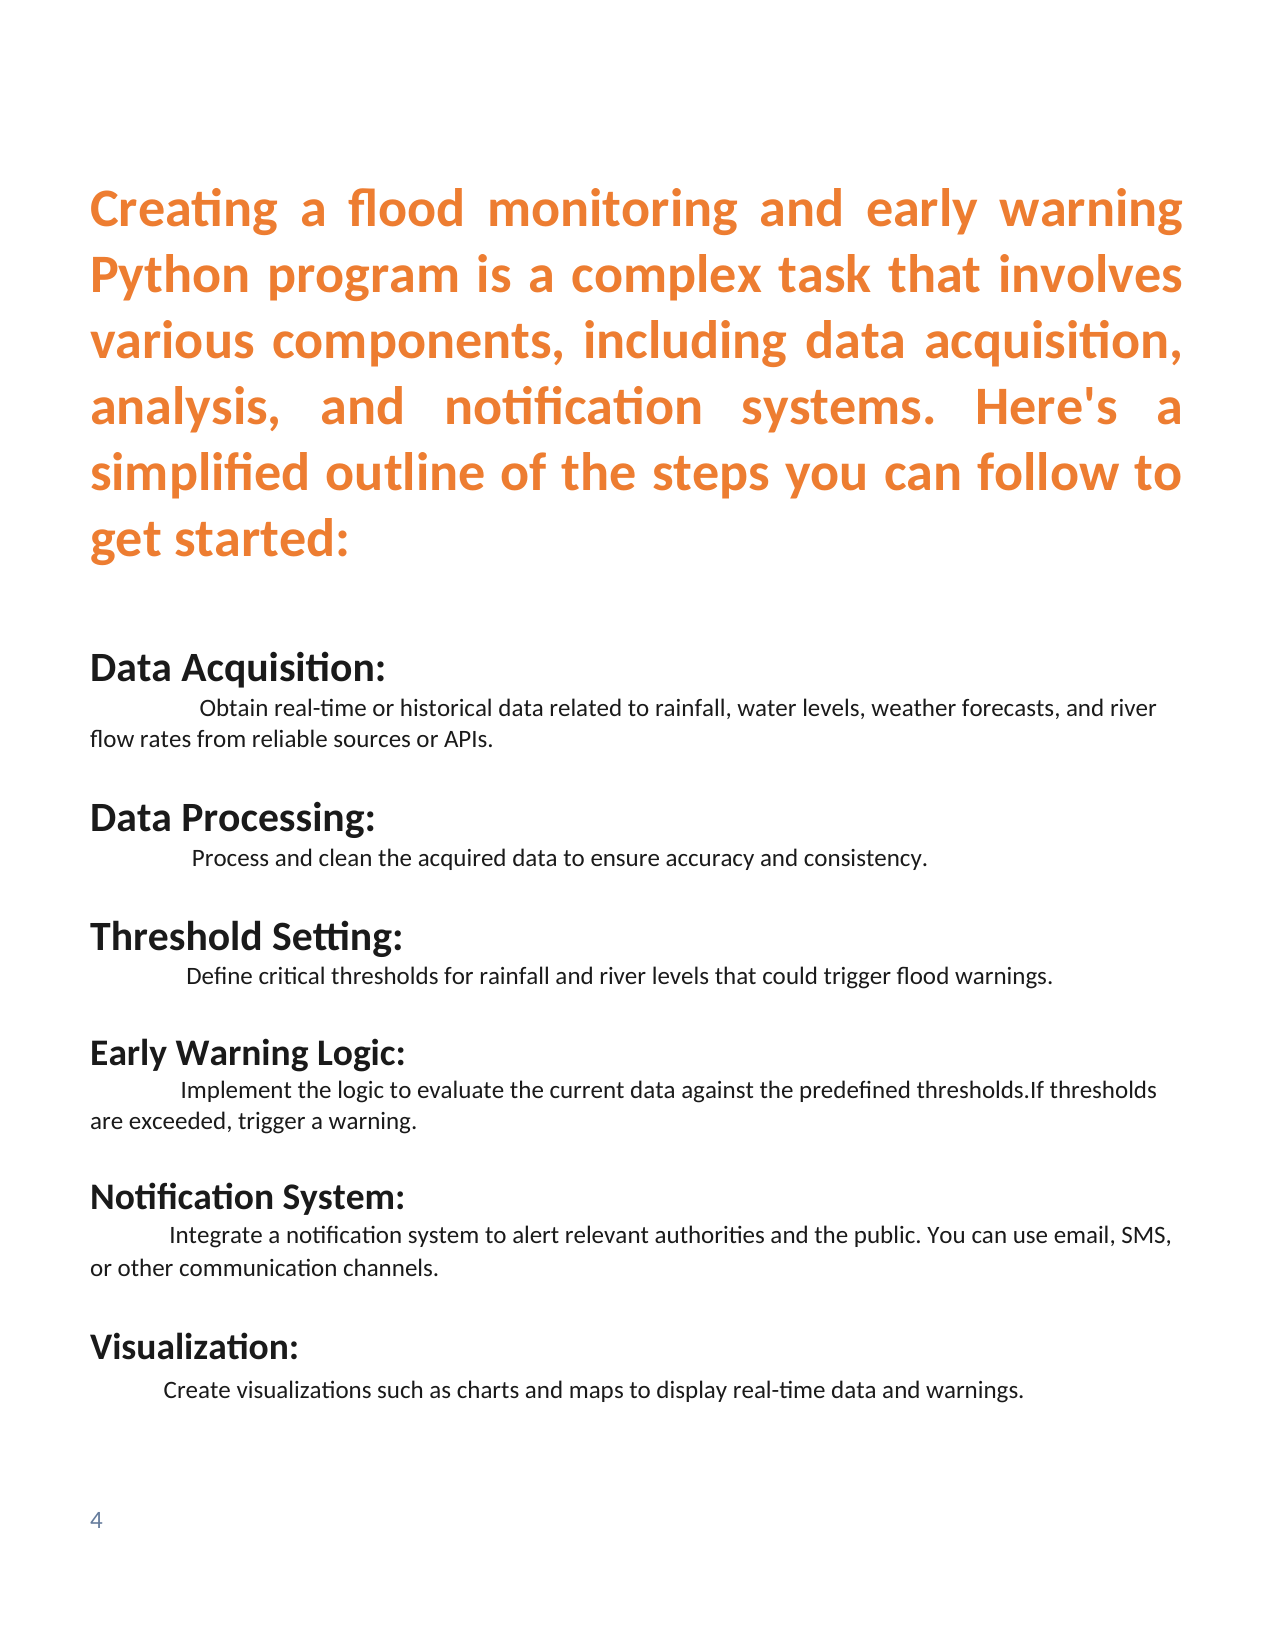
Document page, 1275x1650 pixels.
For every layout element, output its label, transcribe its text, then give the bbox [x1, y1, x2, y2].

text Data Processing: [90, 791, 1185, 842]
text Creating a flood monitoring and early warning Python program is a complex task that involves various components, including data acquisition, analysis, and notification systems. Here's a simplified outline of the steps you can follow to get started: [90, 173, 1185, 570]
text Notification System: [90, 1173, 1185, 1219]
text Create visualizations such as charts and maps to display real-time data and warnings. [90, 1374, 1185, 1404]
text Threshold Setting: [90, 910, 1185, 961]
text Visualization: [90, 1323, 1185, 1369]
text Obtain real-time or historical data related to rainfall, water levels, weather forecasts, and river flow rates from reliable sources or APIs. [90, 692, 1185, 753]
text Data Acquisition: [90, 641, 1185, 692]
text Define critical thresholds for rainfall and river levels that could trigger flood warnings. [90, 961, 1185, 991]
text Process and clean the acquired data to ensure accuracy and consistency. [90, 842, 1185, 872]
text Integrate a notification system to alert relevant authorities and the public. You can use email, SMS, or other communication channels. [90, 1219, 1185, 1283]
text Implement the logic to evaluate the current data against the predefined thresholds.If thresholds are exceeded, trigger a warning. [90, 1074, 1185, 1135]
text Early Warning Logic: [90, 1028, 1185, 1074]
